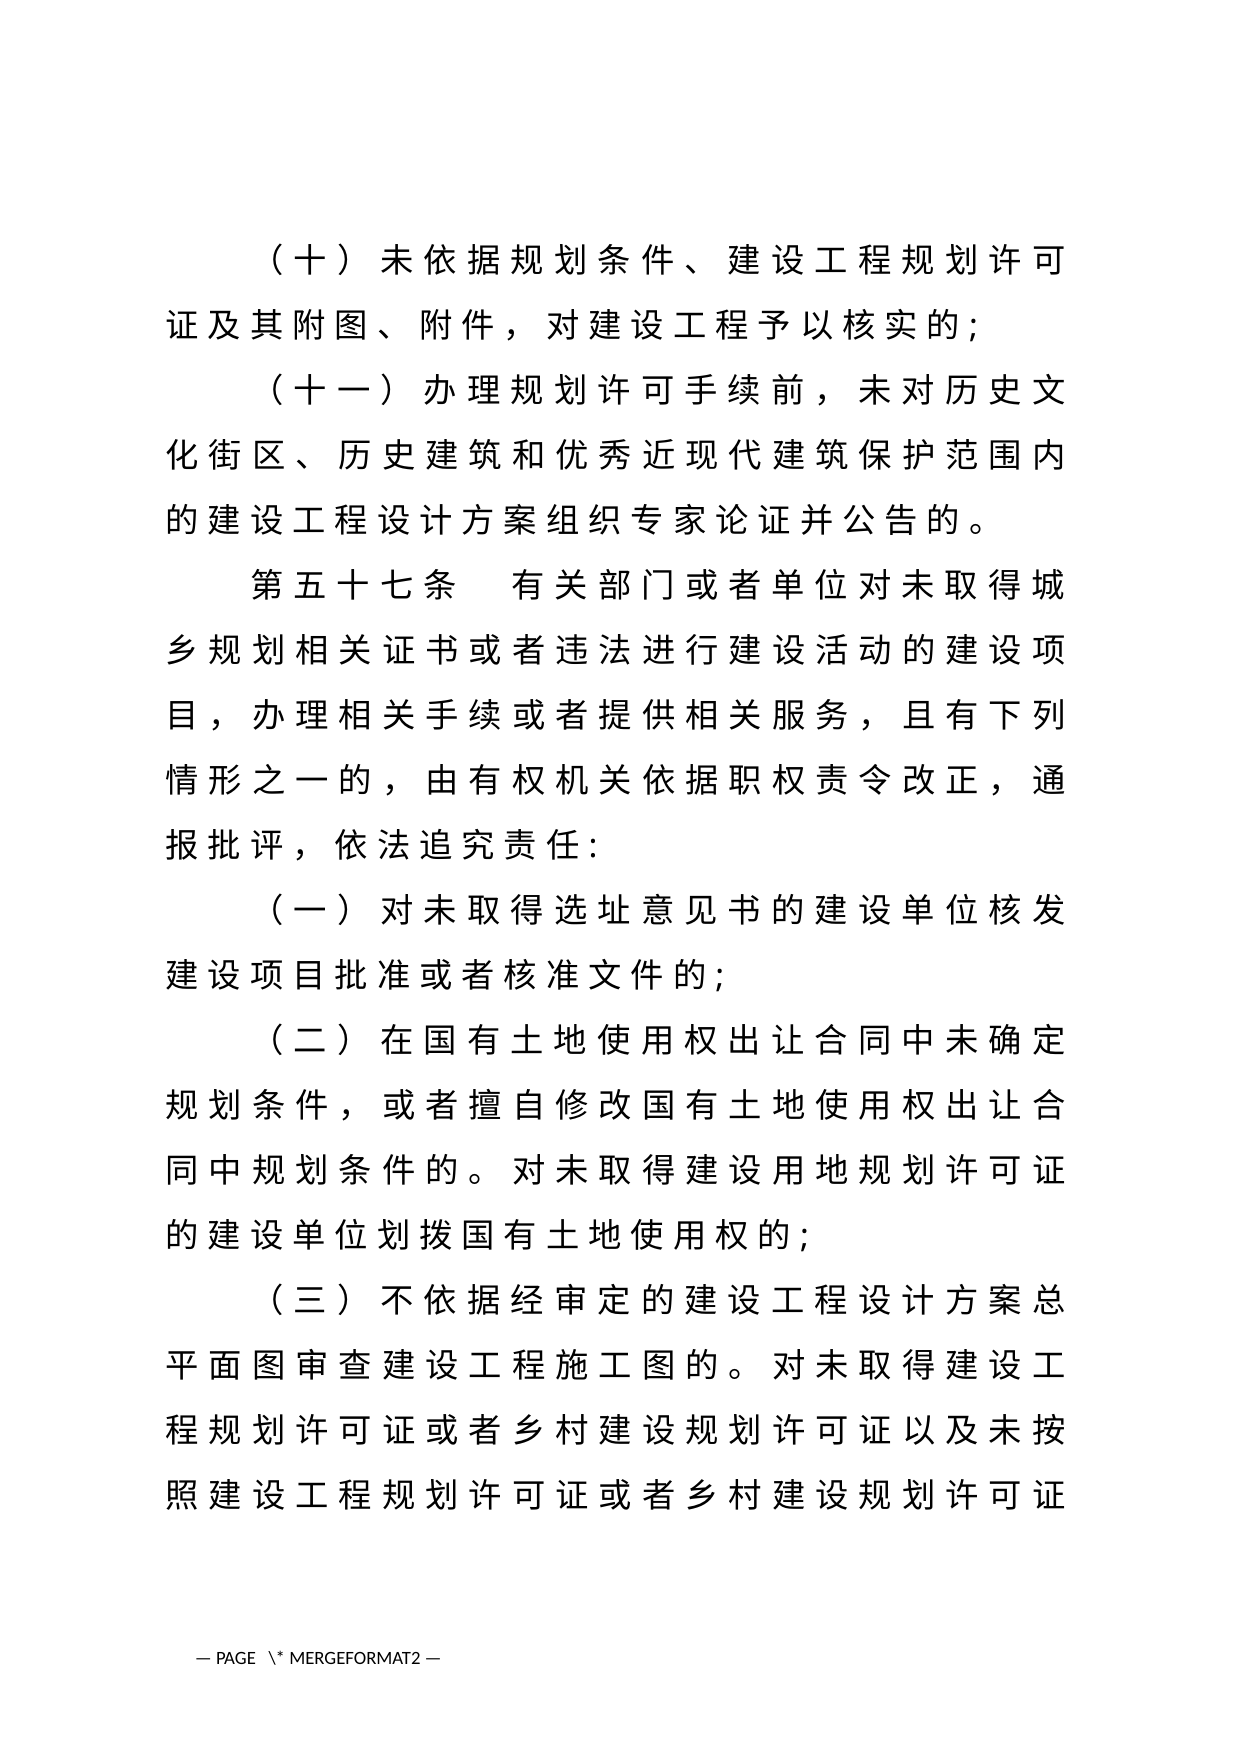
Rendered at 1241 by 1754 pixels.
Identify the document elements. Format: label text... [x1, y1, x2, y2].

text （二）在国有土地使用权出让合同中未确定规划条件，或者擅自修改国有土地使用权出让合同中规划条件的。对未取得建设用地规划许可证的建设单位划拨国有土地使用权的; [165, 1006, 1075, 1266]
text （十）未依据规划条件、建设工程规划许可证及其附图、附件，对建设工程予以核实的; [165, 226, 1075, 356]
text （一）对未取得选址意见书的建设单位核发建设项目批准或者核准文件的; [165, 876, 1075, 1006]
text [165, 1266, 1075, 1526]
text （十一）办理规划许可手续前，未对历史文化街区、历史建筑和优秀近现代建筑保护范围内的建设工程设计方案组织专家论证并公告的。 [165, 356, 1075, 551]
text 第五十七条 有关部门或者单位对未取得城乡规划相关证书或者违法进行建设活动的建设项目，办理相关手续或者提供相关服务，且有下列情形之一的，由有权机关依据职权责令改正，通报批评，依法追究责任: [165, 551, 1075, 876]
